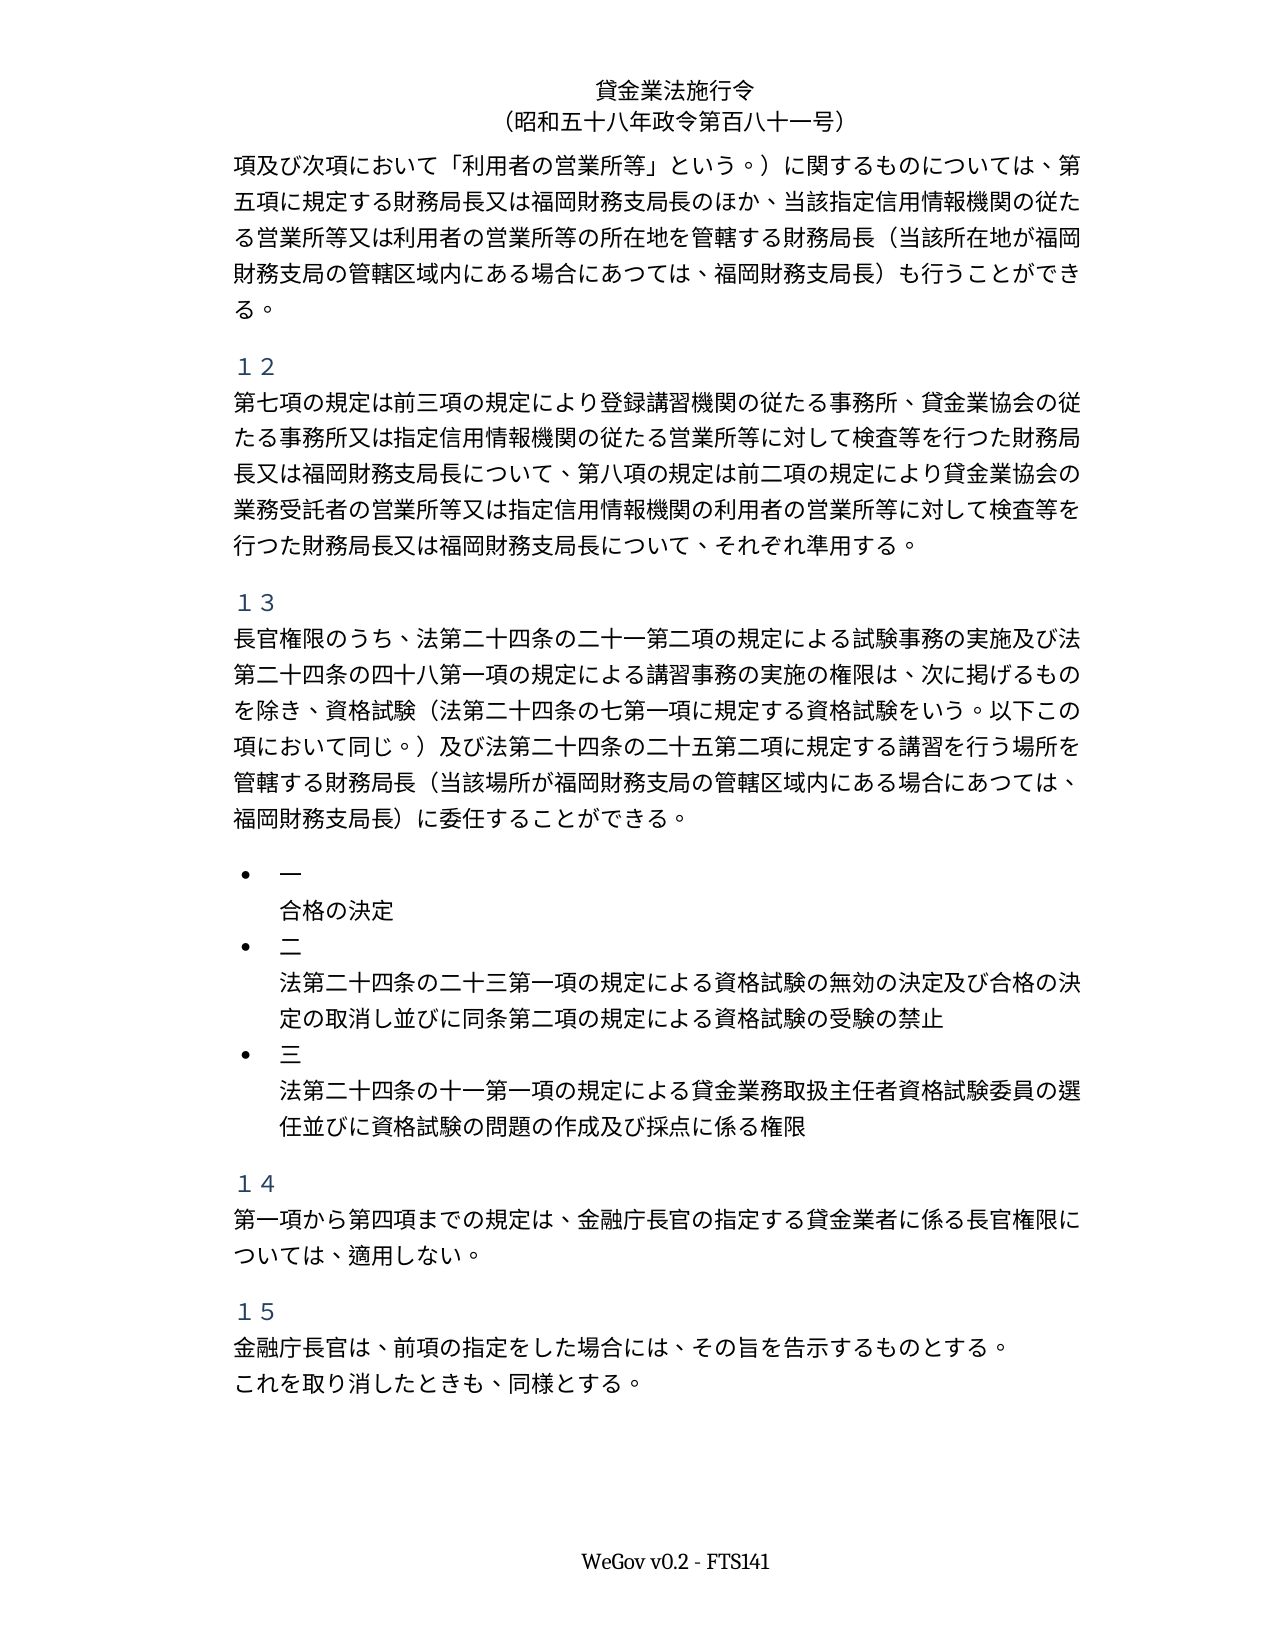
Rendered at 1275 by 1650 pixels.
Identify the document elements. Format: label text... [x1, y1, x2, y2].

text 金融庁長官は、前項の指定をした場合には、その旨を告示するものとする。 これを取り消したときも、同様とする。 [233, 1332, 1087, 1399]
subtitle １３ [233, 587, 1087, 618]
subtitle １４ [233, 1168, 1087, 1199]
text 第一項から第四項までの規定は、金融庁長官の指定する貸金業者に係る長官権限については、適用しない。 [233, 1204, 1087, 1271]
subtitle １５ [233, 1296, 1087, 1328]
subtitle １２ [233, 351, 1087, 382]
list 一 合格の決定 [242, 859, 1087, 927]
text 第七項の規定は前三項の規定により登録講習機関の従たる事務所、貸金業協会の従たる事務所又は指定信用情報機関の従たる営業所等に対して検査等を行つた財務局長又は福岡財務支局長について、第八項の規定は前二項の規定により貸金業協会の業務受託者の営業所等又は指定信用情報機関の利用者の営業所等に対して検査等を行つた財務局長又は福岡財務支局長について、それぞれ準用する。 [233, 386, 1087, 561]
list 三 法第二十四条の十一第一項の規定による貸金業務取扱主任者資格試験委員の選任並びに資格試験の問題の作成及び採点に係る権限 [242, 1039, 1087, 1142]
list 二 法第二十四条の二十三第一項の規定による資格試験の無効の決定及び合格の決定の取消し並びに同条第二項の規定による資格試験の受験の禁止 [242, 931, 1087, 1034]
text 長官権限のうち、法第二十四条の二十一第二項の規定による試験事務の実施及び法第二十四条の四十八第一項の規定による講習事務の実施の権限は、次に掲げるものを除き、資格試験（法第二十四条の七第一項に規定する資格試験をいう。以下この項において同じ。）及び法第二十四条の二十五第二項に規定する講習を行う場所を管轄する財務局長（当該場所が福岡財務支局の管轄区域内にある場合にあつては、福岡財務支局長）に委任することができる。 [233, 623, 1087, 834]
